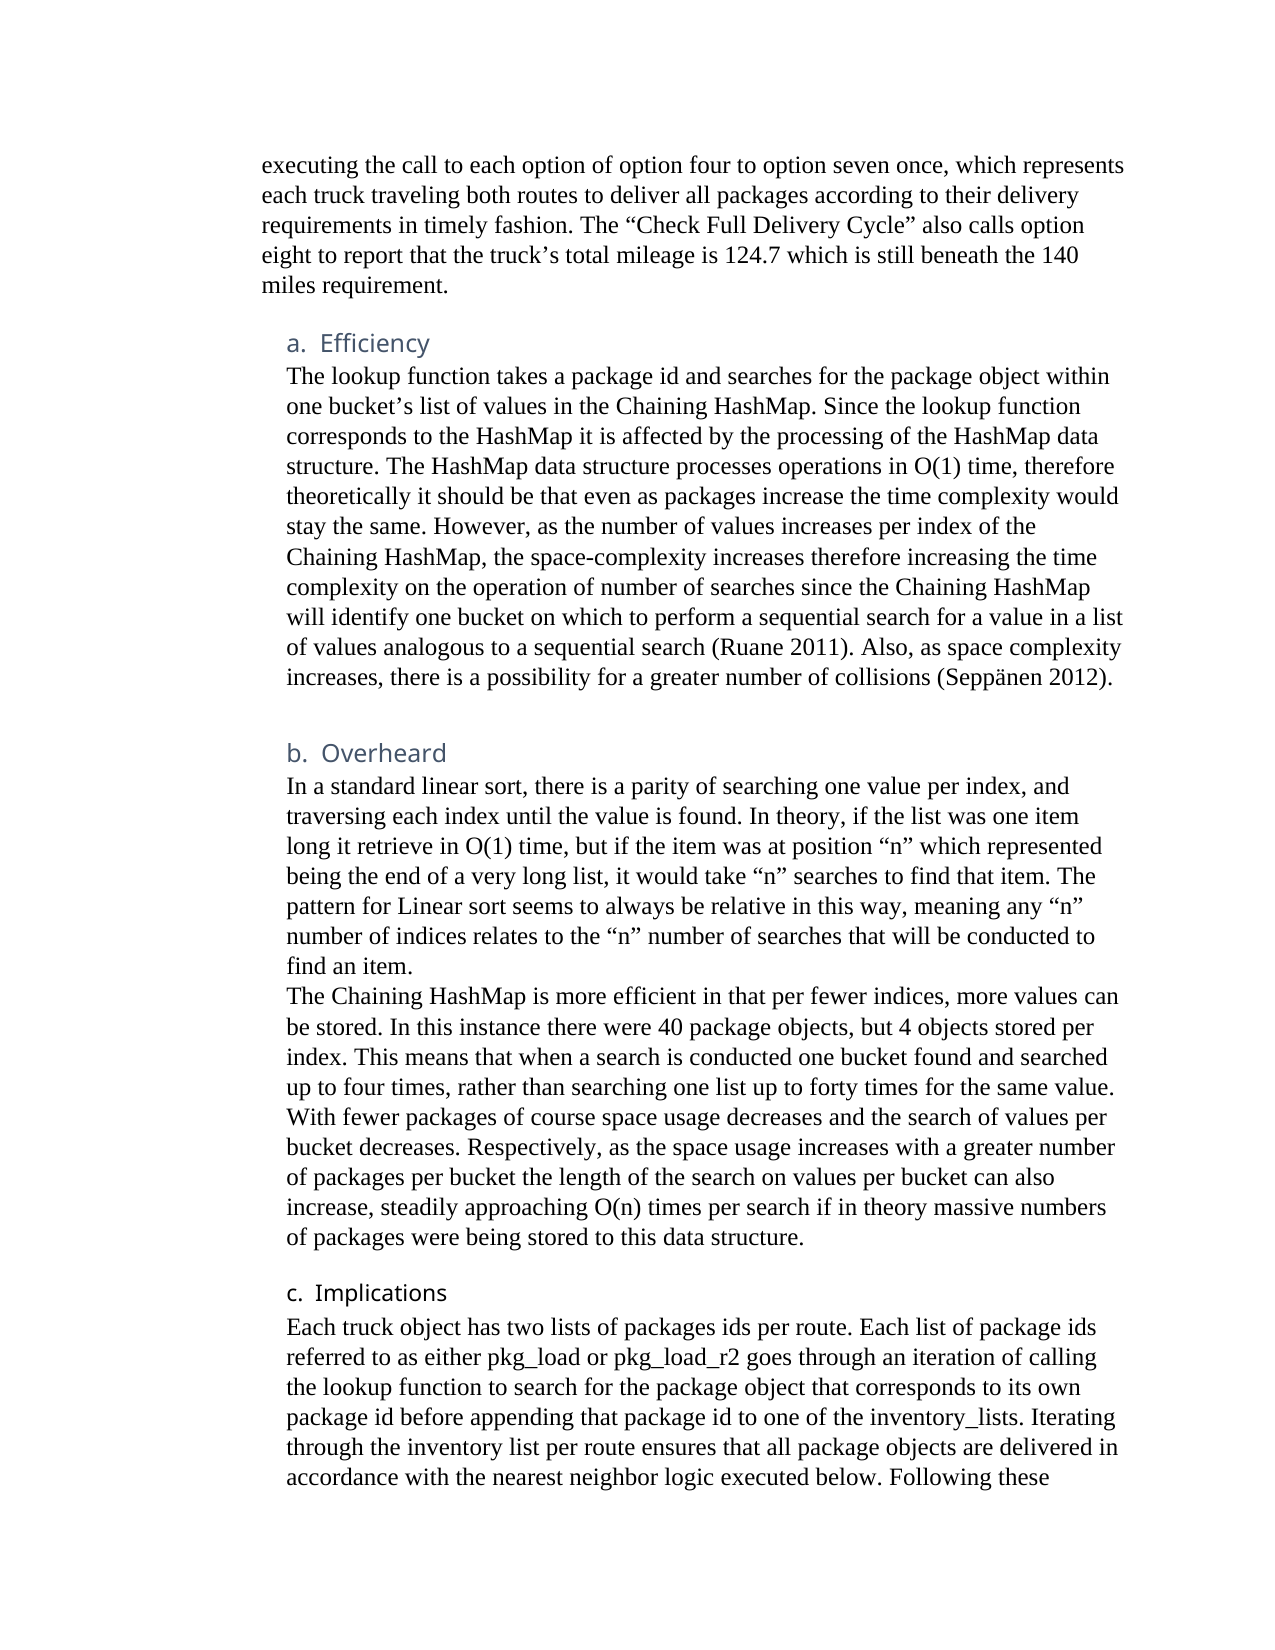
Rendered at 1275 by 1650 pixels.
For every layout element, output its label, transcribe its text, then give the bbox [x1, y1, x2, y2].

subtitle c. Implications [211, 1277, 1125, 1309]
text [261, 150, 1125, 299]
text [286, 1312, 1125, 1491]
text b. Overheard In a standard linear sort, there is a parity of searching one value per index, and traversing each index until the value is found. In theory, if the list was one item long it retrieve in O(1) time, but if the item was at position “n” which represented being the end of a very long list, it would take “n” searches to find that item. The pattern for Linear sort seems to always be relative in this way, meaning any “n” number of indices relates to the “n” number of searches that will be conducted to find an item. The Chaining HashMap is more efficient in that per fewer indices, more values can be stored. In this instance there were 40 package objects, but 4 objects stored per index. This means that when a search is conducted one bucket found and searched up to four times, rather than searching one list up to forty times for the same value. With fewer packages of course space usage decreases and the search of values per bucket decreases. Respectively, as the space usage increases with a greater number of packages per bucket the length of the search on values per bucket can also increase, steadily approaching O(n) times per search if in theory massive numbers of packages were being stored to this data structure. [286, 735, 1125, 1251]
text a. Efficiency The lookup function takes a package id and searches for the package object within one bucket’s list of values in the Chaining HashMap. Since the lookup function corresponds to the HashMap it is affected by the processing of the HashMap data structure. The HashMap data structure processes operations in O(1) time, therefore theoretically it should be that even as packages increase the time complexity would stay the same. However, as the number of values increases per index of the Chaining HashMap, the space-complexity increases therefore increasing the time complexity on the operation of number of searches since the Chaining HashMap will identify one bucket on which to perform a sequential search for a value in a list of values analogous to a sequential search (Ruane 2011). Also, as space complexity increases, there is a possibility for a greater number of collisions (Seppänen 2012). [286, 326, 1125, 717]
